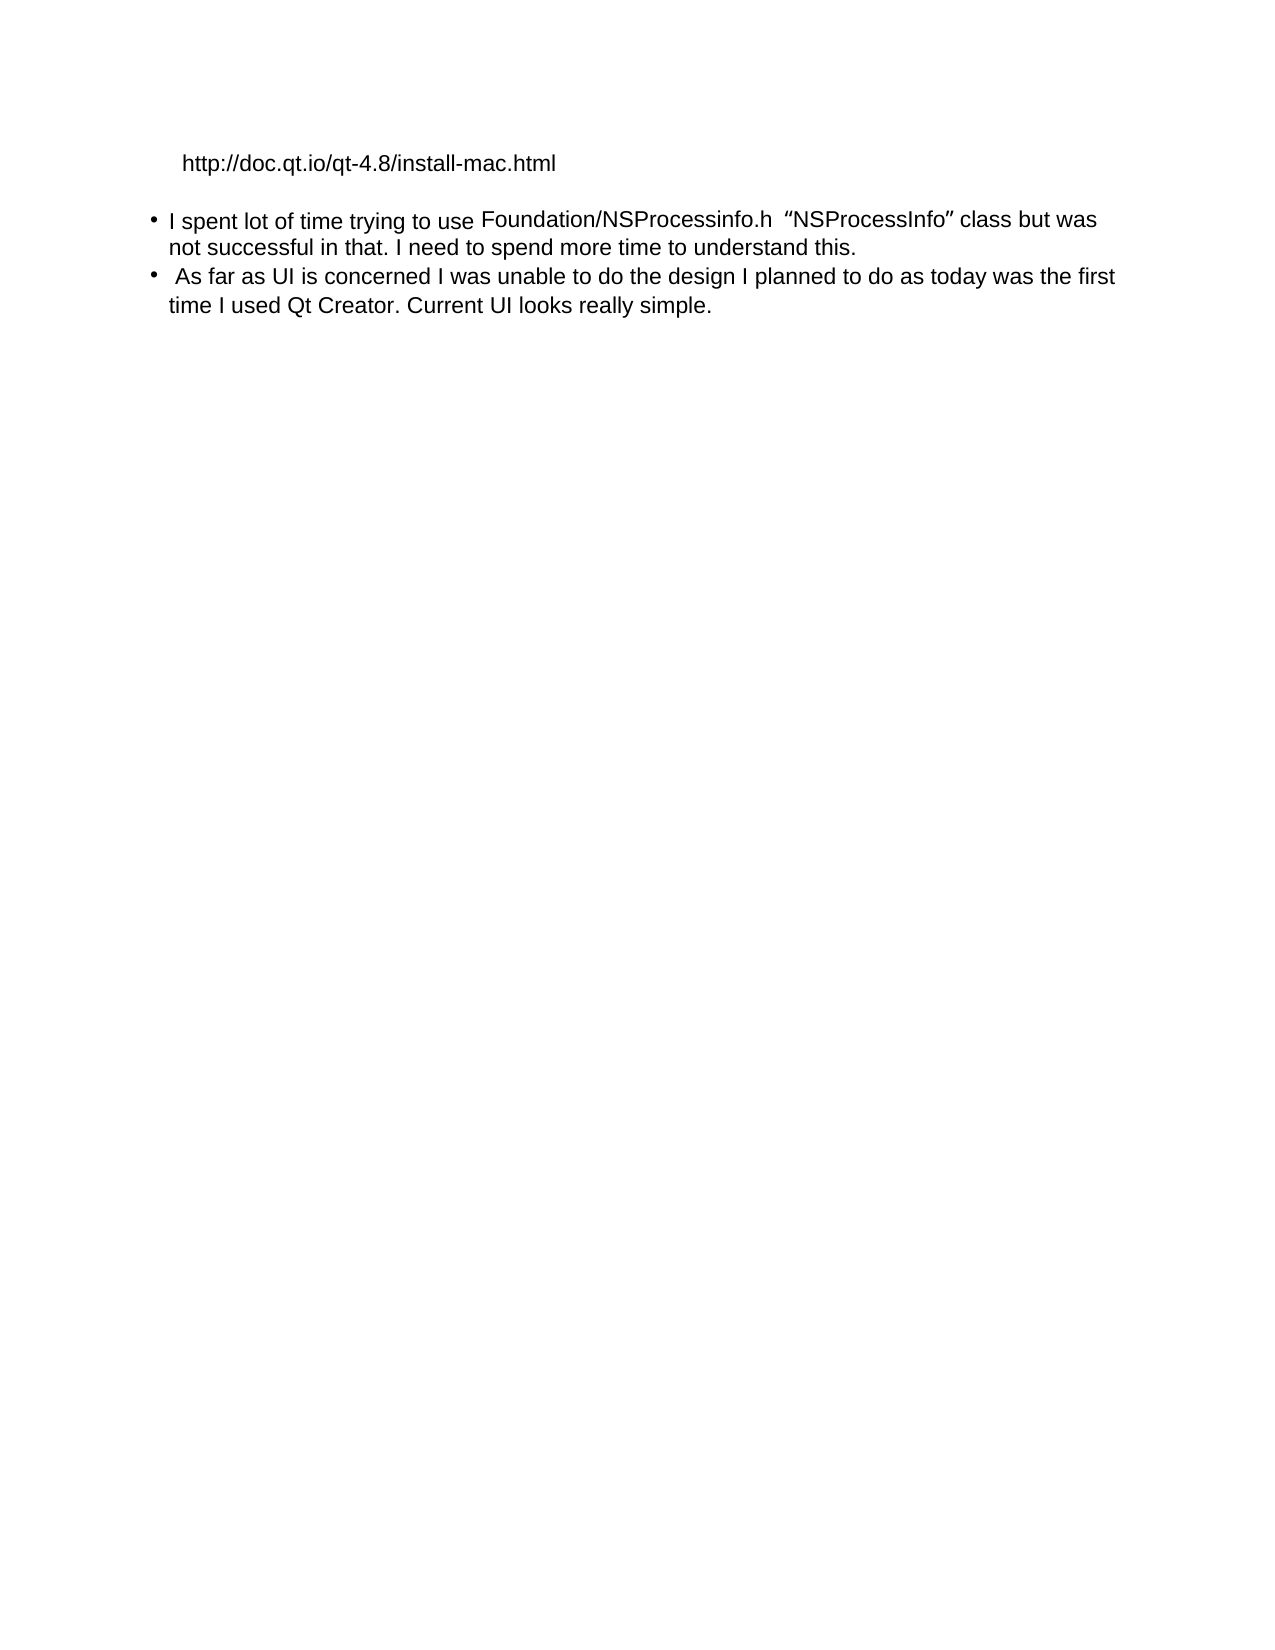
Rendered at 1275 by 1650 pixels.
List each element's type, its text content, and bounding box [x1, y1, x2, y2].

list I spent lot of time trying to use Foundation/NSProcessinfo.h “NSProcessInfo” class but was not successful in that. I need to spend more time to understand this. [150, 203, 1125, 261]
text http://doc.qt.io/qt-4.8/install-mac.html [150, 150, 1125, 176]
list As far as UI is concerned I was unable to do the design I planned to do as today was the first time I used Qt Creator. Current UI looks really simple. [150, 261, 1125, 318]
